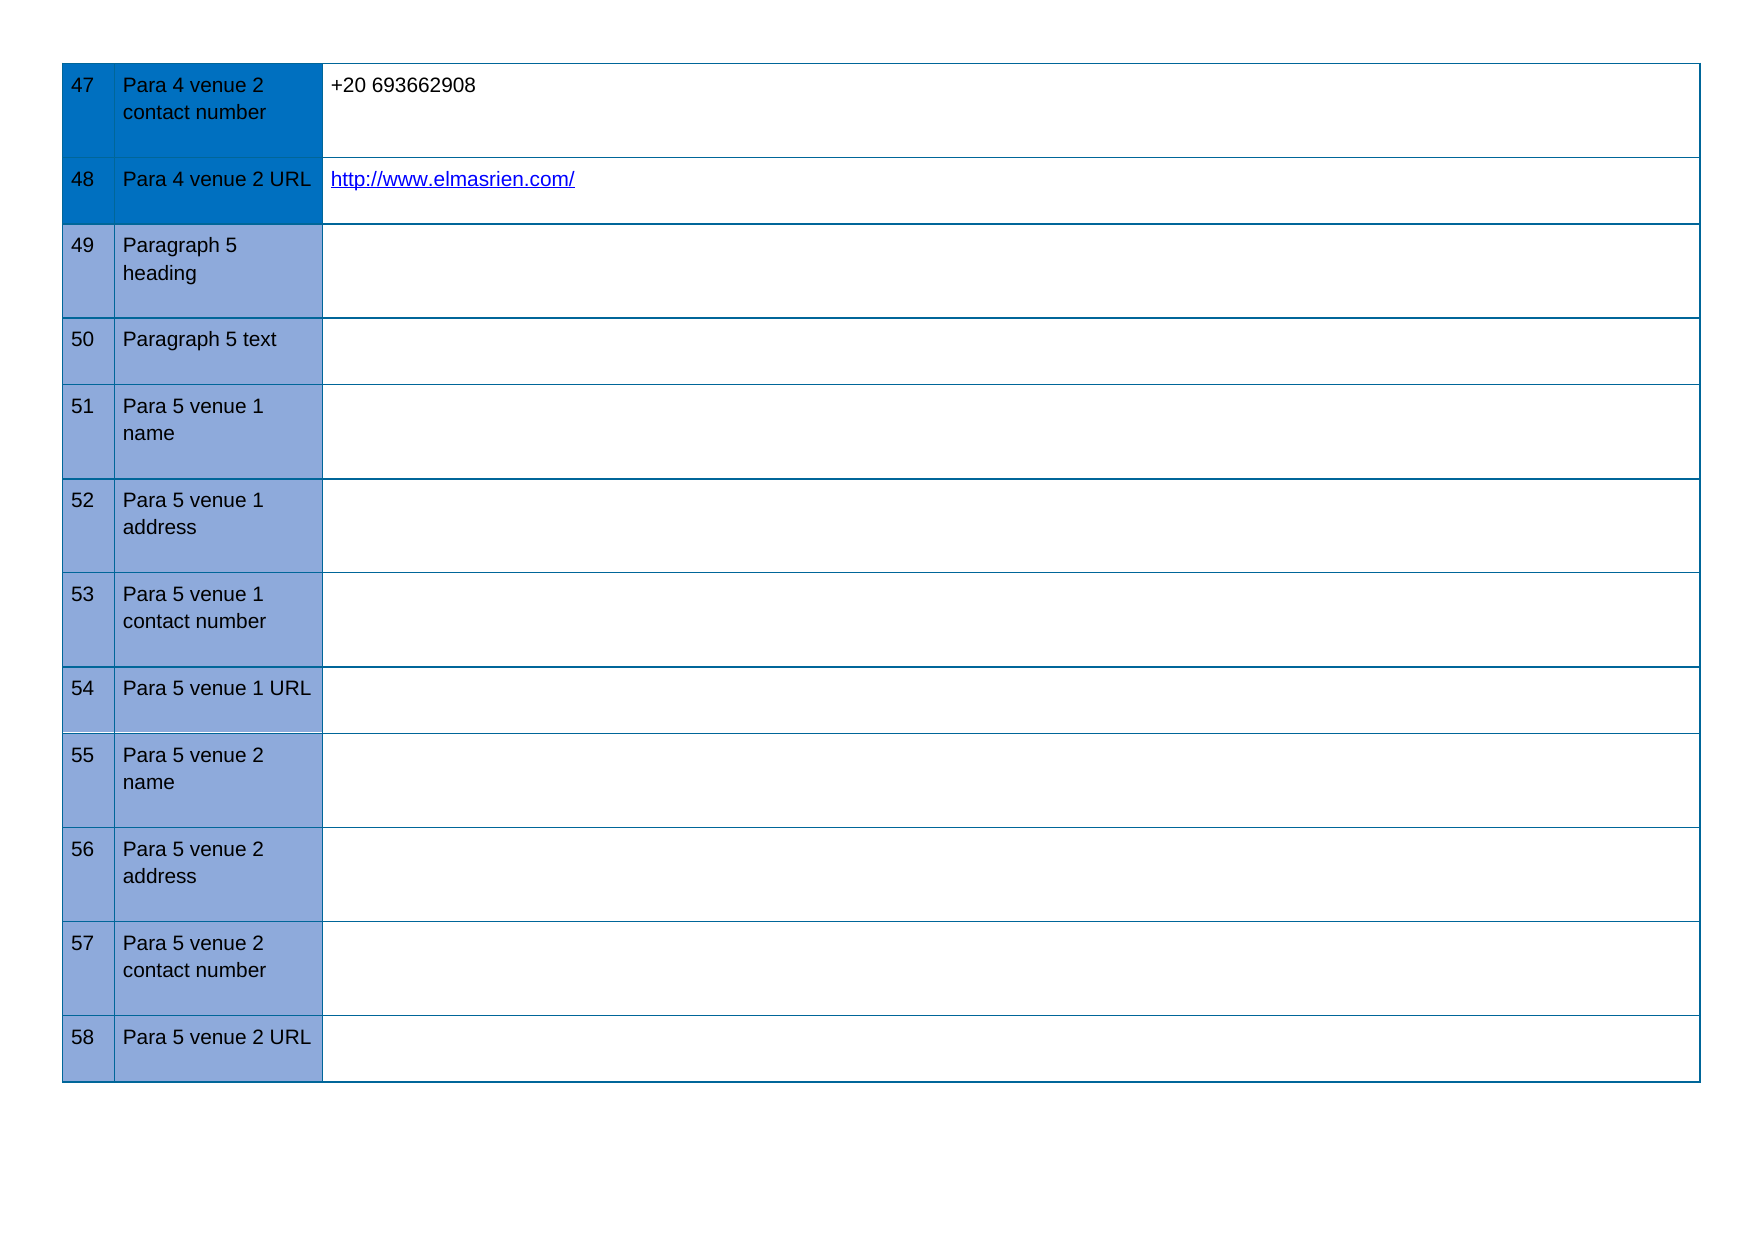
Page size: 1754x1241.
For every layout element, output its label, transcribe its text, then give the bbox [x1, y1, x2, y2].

table_cell 54 [63, 668, 114, 732]
table_cell [323, 225, 1699, 317]
table_cell [323, 480, 1699, 572]
table_cell 47 [63, 64, 114, 157]
table_cell Para 5 venue 2 name [115, 734, 322, 827]
table_cell 55 [63, 734, 114, 827]
table_cell [323, 319, 1699, 384]
table_cell 50 [63, 319, 114, 384]
table_cell [323, 828, 1699, 921]
table_cell [323, 922, 1699, 1015]
table_cell [323, 573, 1699, 666]
table_cell [323, 734, 1699, 827]
table_cell Para 5 venue 1 name [115, 385, 322, 478]
table_cell Para 5 venue 2 address [115, 828, 322, 921]
table_cell Para 4 venue 2 contact number [115, 64, 322, 157]
table_cell http://www.elmasrien.com/ [323, 158, 1699, 223]
table_cell Para 4 venue 2 URL [115, 158, 322, 223]
table_cell [323, 1016, 1699, 1081]
table_cell 53 [63, 573, 114, 666]
table_cell 52 [63, 480, 114, 572]
table_cell 51 [63, 385, 114, 478]
table_cell 58 [63, 1016, 114, 1081]
table_cell Para 5 venue 1 address [115, 480, 322, 572]
table_cell Para 5 venue 2 contact number [115, 922, 322, 1015]
table_cell 56 [63, 828, 114, 921]
table_cell +20 693662908 [323, 64, 1699, 157]
table_cell Para 5 venue 2 URL [115, 1016, 322, 1081]
table_cell Para 5 venue 1 contact number [115, 573, 322, 666]
table_cell Para 5 venue 1 URL [115, 668, 322, 732]
table_cell Paragraph 5 heading [115, 225, 322, 317]
table_cell 49 [63, 225, 114, 317]
table_cell 57 [63, 922, 114, 1015]
table_cell Paragraph 5 text [115, 319, 322, 384]
table_cell [323, 385, 1699, 478]
table_cell [323, 668, 1699, 732]
table_cell 48 [63, 158, 114, 223]
